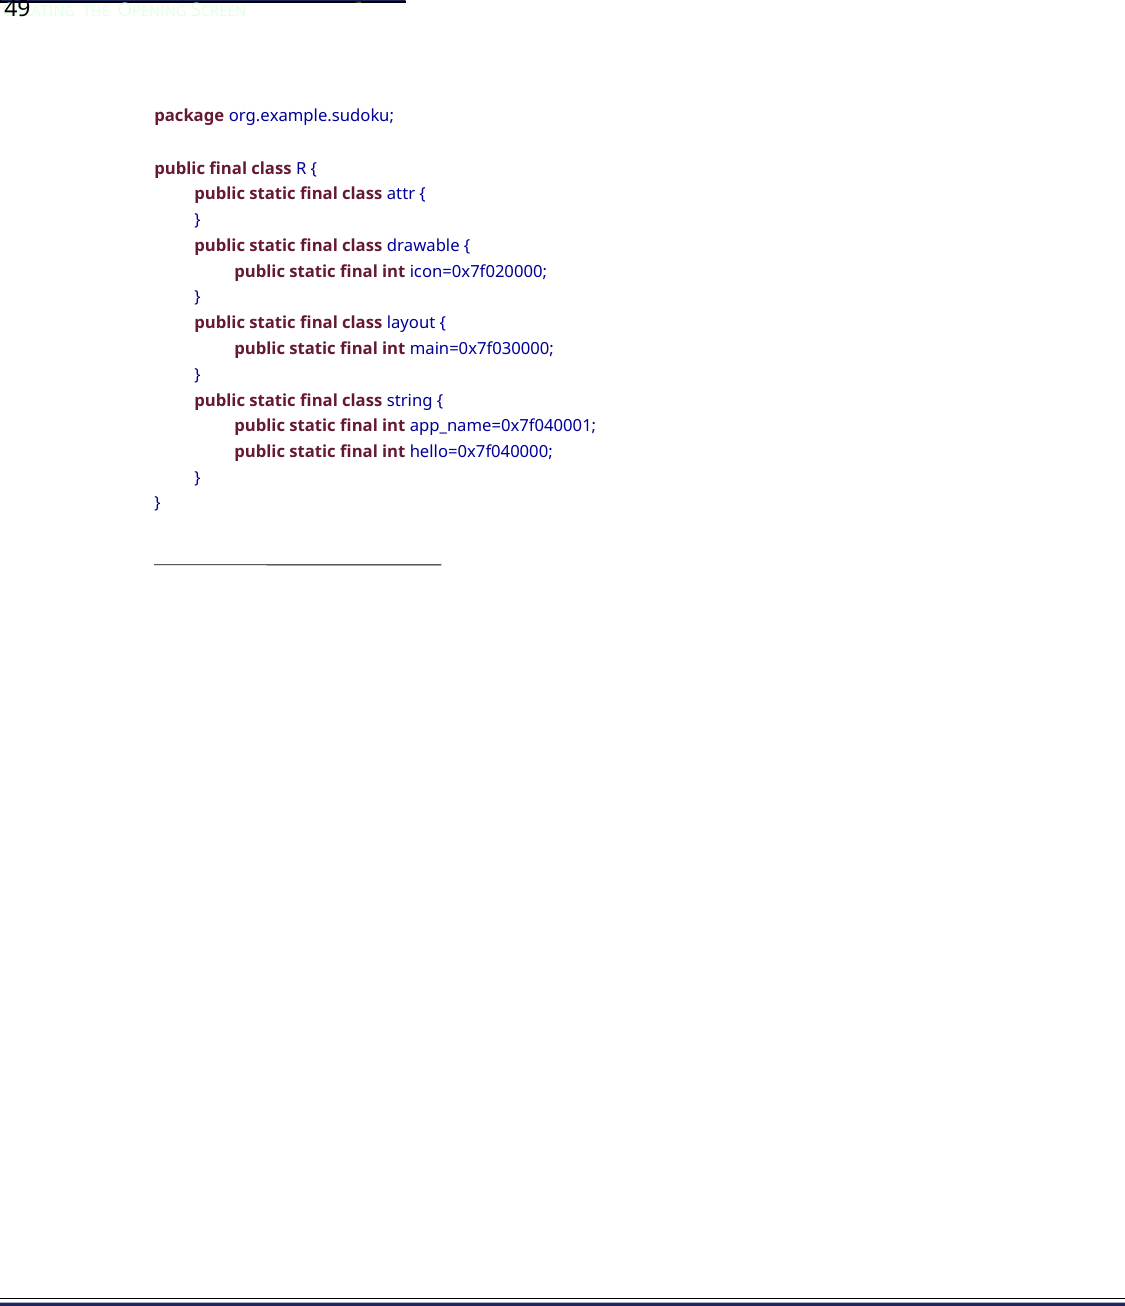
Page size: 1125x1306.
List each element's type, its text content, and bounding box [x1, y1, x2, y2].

text } [194, 465, 1125, 488]
text } [194, 362, 1125, 385]
text public static final class attr { [194, 182, 1125, 205]
text public static final class drawable { [194, 233, 1125, 256]
text package org.example.sudoku; [154, 104, 1125, 126]
text } [194, 208, 1125, 230]
text public static final int app_name=0x7f040001; [234, 414, 1125, 437]
text public static final int main=0x7f030000; [234, 337, 1125, 359]
text public final class R { [154, 156, 1125, 179]
text } [194, 285, 1125, 308]
text public static final int hello=0x7f040000; [234, 439, 1125, 462]
text public static final class layout { [194, 311, 1125, 333]
text public static final int icon=0x7f020000; [234, 259, 1125, 282]
text public static final class string { [194, 388, 1125, 411]
text } [154, 491, 1125, 514]
